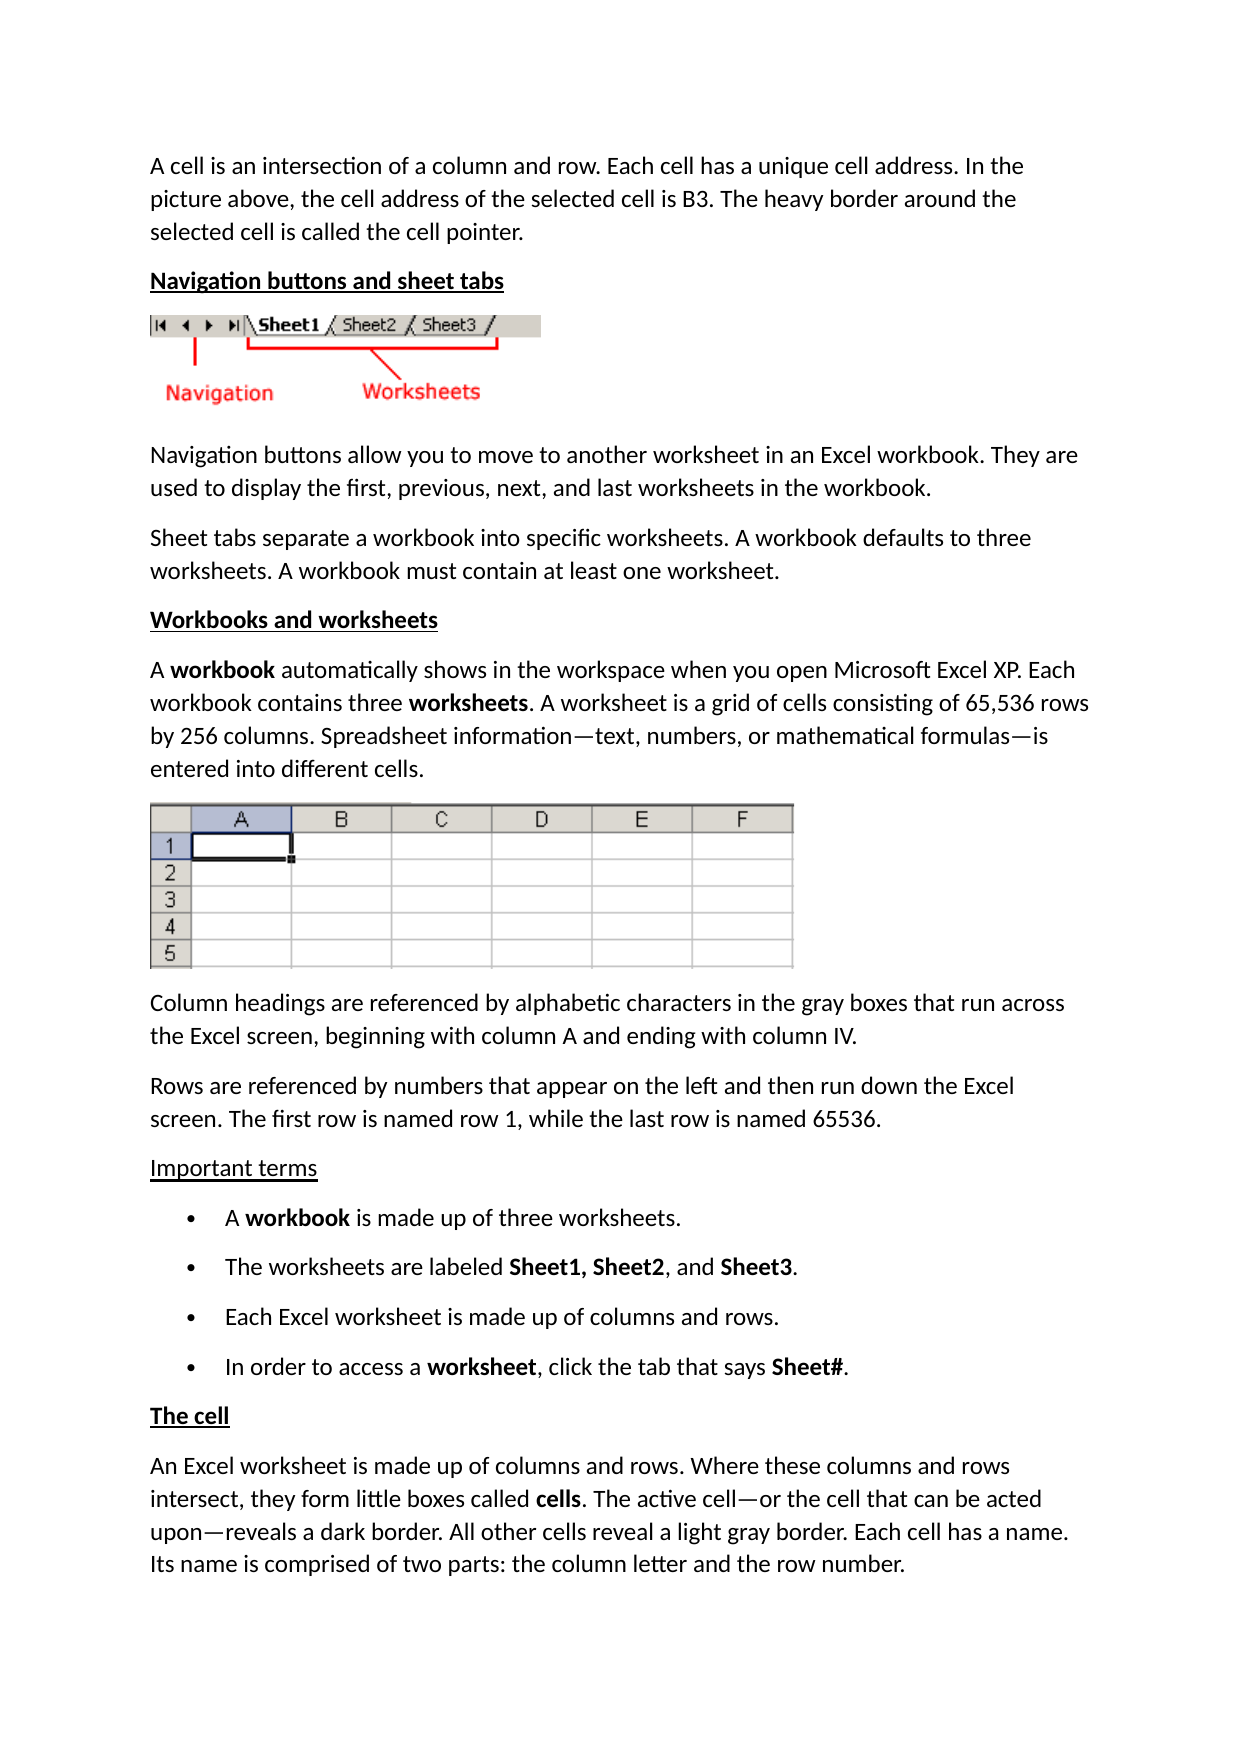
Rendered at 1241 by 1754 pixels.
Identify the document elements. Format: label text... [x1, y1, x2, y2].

text Column headings are referenced by alphabetic characters in the gray boxes that run across the Excel screen, beginning with column A and ending with column IV. [150, 987, 1090, 1051]
text A workbook automatically shows in the workspace when you open Microsoft Excel XP. Each workbook contains three worksheets. A worksheet is a grid of cells consisting of 65,536 rows by 256 columns. Spreadsheet information—text, numbers, or mathematical formulas—is entered into different cells. [150, 654, 1090, 783]
text Important terms [150, 1152, 1090, 1183]
picture [150, 802, 795, 969]
list Each Excel worksheet is made up of columns and rows. [187, 1301, 1090, 1332]
text An Excel worksheet is made up of columns and rows. Where these columns and rows intersect, they form little boxes called cells. The active cell—or the cell that can be acted upon—reveals a dark border. All other cells reveal a light gray border. Each cell has a name. Its name is comprised of two parts: the column letter and the row number. [150, 1450, 1090, 1579]
list The worksheets are labeled Sheet1, Sheet2, and Sheet3. [187, 1251, 1090, 1282]
text The cell [150, 1400, 1090, 1431]
list In order to access a worksheet, click the tab that says Sheet#. [187, 1351, 1090, 1381]
text Workbooks and worksheets [150, 604, 1090, 635]
text Navigation buttons allow you to move to another worksheet in an Excel workbook. They are used to display the first, previous, next, and last worksheets in the workbook. [150, 439, 1090, 503]
text Sheet tabs separate a workbook into specific worksheets. A workbook defaults to three worksheets. A workbook must contain at least one worksheet. [150, 522, 1090, 586]
text Rows are referenced by numbers that appear on the left and then run down the Excel screen. The first row is named row 1, while the last row is named 65536. [150, 1070, 1090, 1133]
picture [150, 315, 541, 421]
text Navigation buttons and sheet tabs [150, 265, 1090, 296]
text A cell is an intersection of a column and row. Each cell has a unique cell address. In the picture above, the cell address of the selected cell is B3. The heavy border around the selected cell is called the cell pointer. [150, 150, 1090, 246]
list A workbook is made up of three worksheets. [187, 1202, 1090, 1232]
